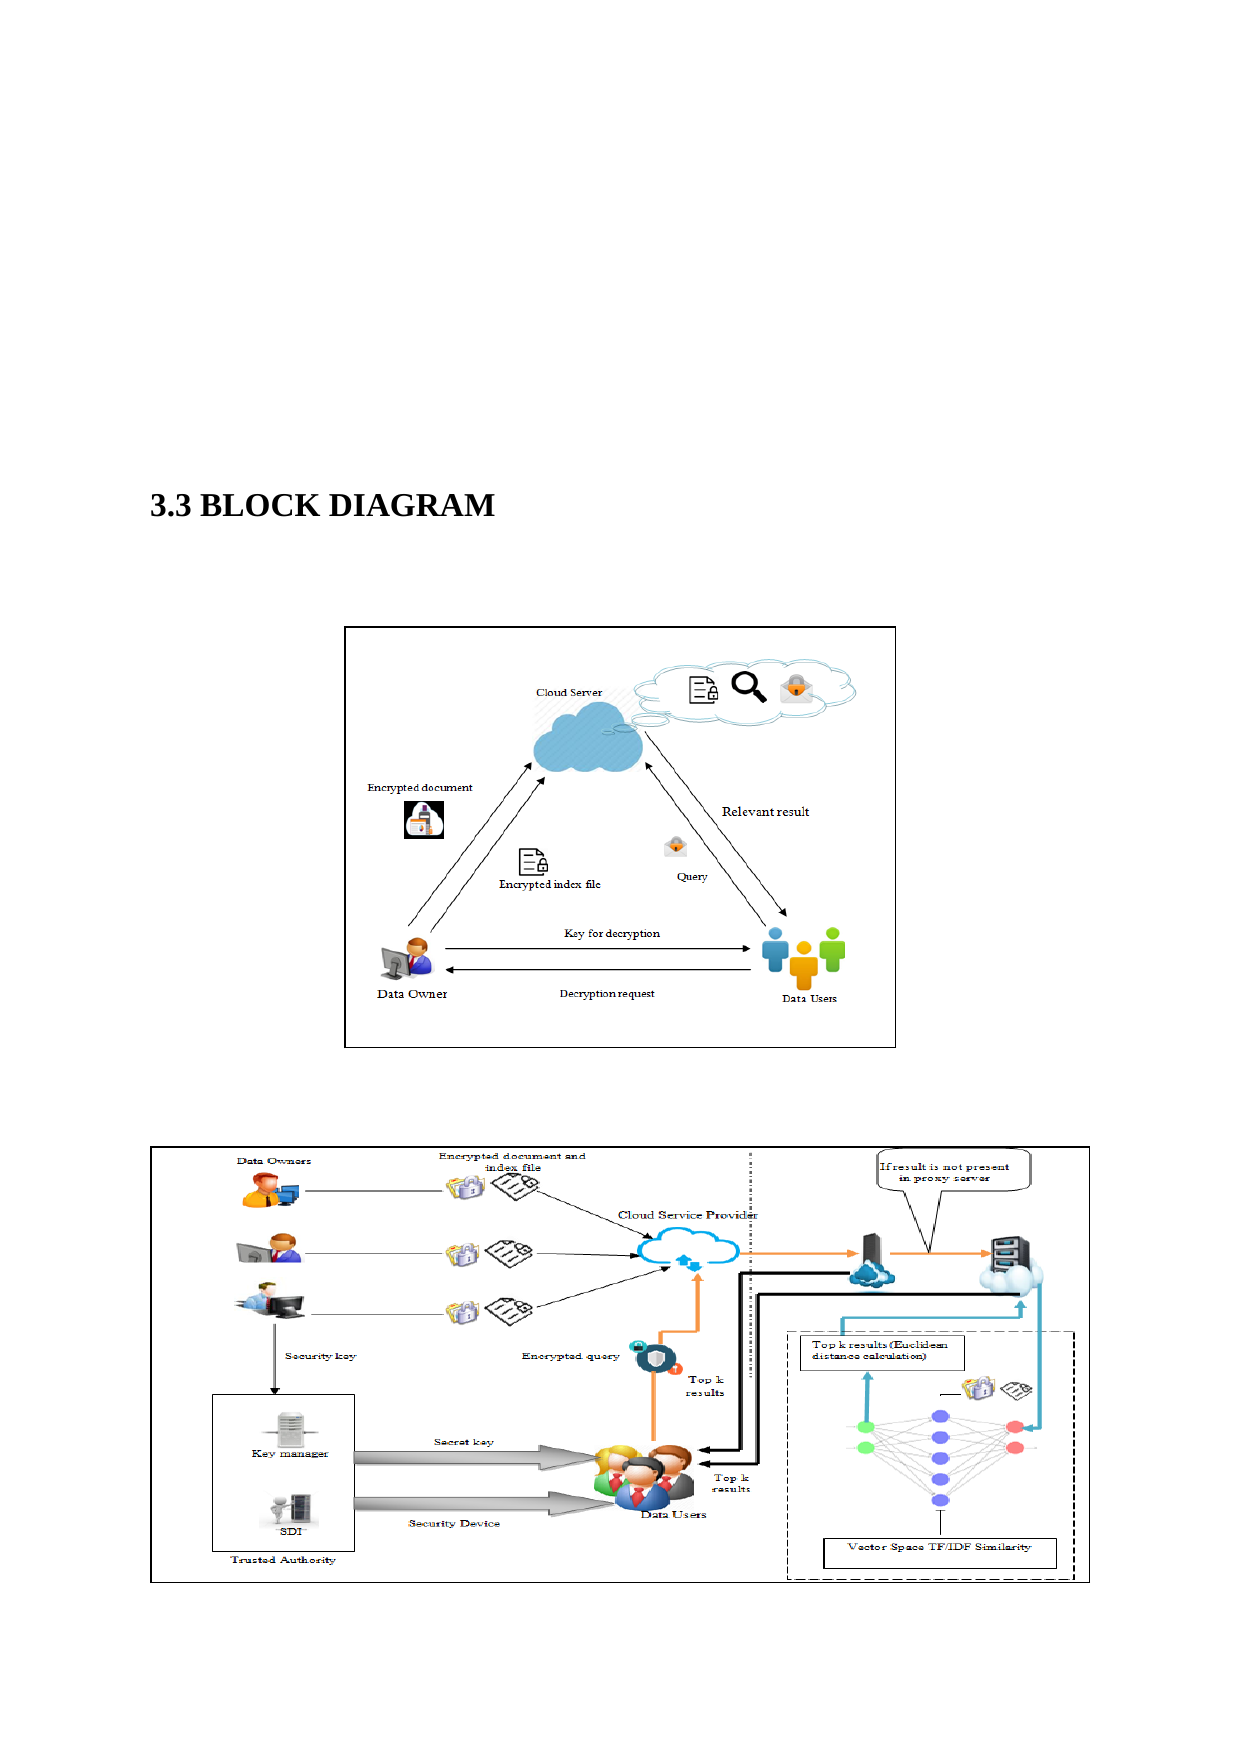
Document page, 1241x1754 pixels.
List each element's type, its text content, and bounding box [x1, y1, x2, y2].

text 3.3 BLOCK DIAGRAM [150, 485, 1090, 523]
picture [152, 1148, 1089, 1582]
picture [346, 628, 895, 1047]
